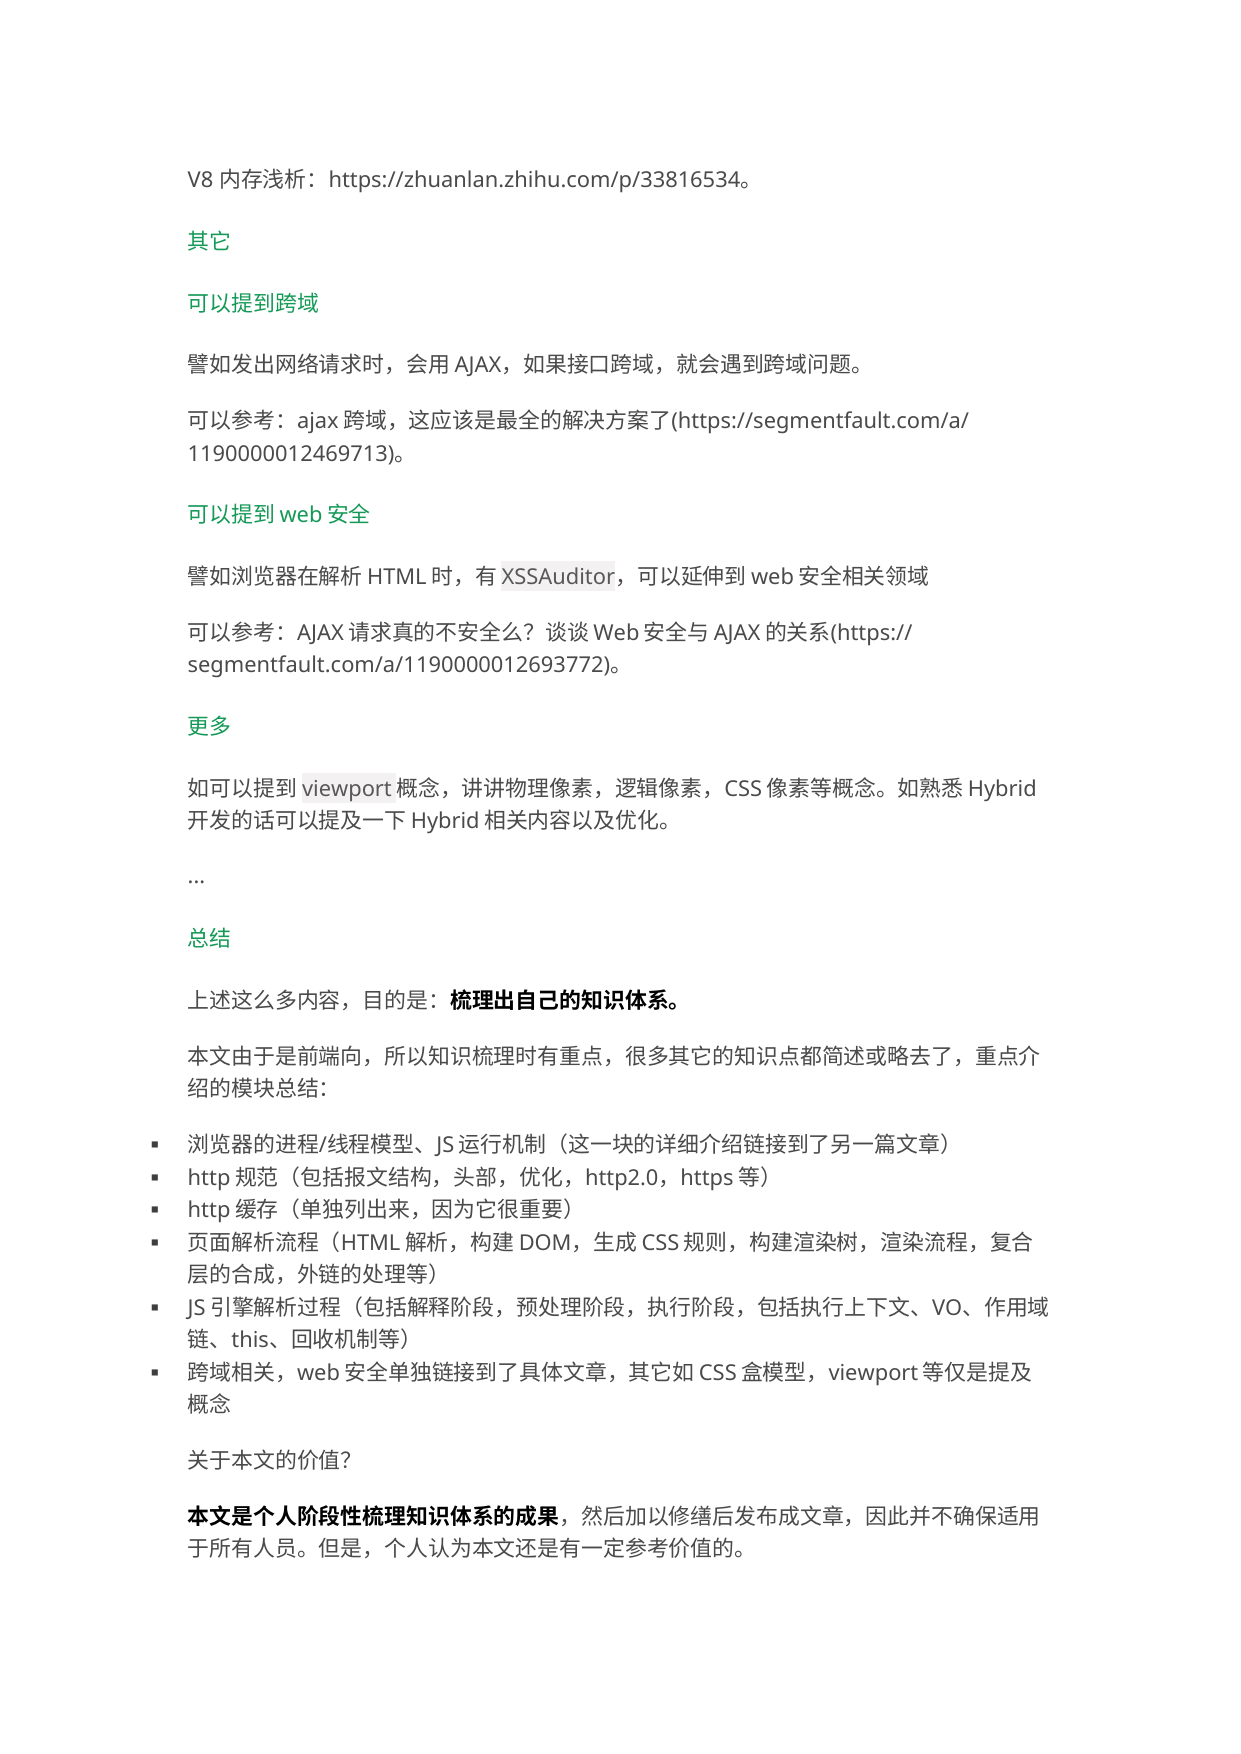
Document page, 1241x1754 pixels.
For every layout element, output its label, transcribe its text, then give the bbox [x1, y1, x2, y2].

list 跨域相关，web安全单独链接到了具体文章，其它如CSS盒模型，viewport等仅是提及概念 [150, 1354, 1053, 1419]
list JS引擎解析过程（包括解释阶段，预处理阶段，执行阶段，包括执行上下文、VO、作用域链、this、回收机制等） [150, 1289, 1053, 1354]
list http规范（包括报文结构，头部，优化，http2.0，https等） [150, 1159, 1053, 1192]
list http缓存（单独列出来，因为它很重要） [150, 1192, 1053, 1224]
text 如可以提到 viewport概念，讲讲物理像素，逻辑像素，CSS像素等概念。如熟悉Hybrid开发的话可以提及一下Hybrid相关内容以及优化。 [187, 771, 1053, 836]
text 上述这么多内容，目的是：梳理出自己的知识体系。 [187, 982, 1053, 1015]
text 总结 [187, 921, 1053, 953]
text 关于本文的价值？ [187, 1443, 1053, 1475]
text 可以提到跨域 [187, 285, 1053, 318]
text 其它 [187, 224, 1053, 256]
list 浏览器的进程/线程模型、JS运行机制（这一块的详细介绍链接到了另一篇文章） [150, 1127, 1053, 1159]
text V8 内存浅析：https://zhuanlan.zhihu.com/p/33816534。 [187, 162, 1053, 194]
text 譬如浏览器在解析HTML时，有 XSSAuditor，可以延伸到web安全相关领域 [187, 559, 1053, 591]
text 本文由于是前端向，所以知识梳理时有重点，很多其它的知识点都简述或略去了，重点介绍的模块总结： [187, 1038, 1053, 1103]
text 更多 [187, 709, 1053, 741]
text 可以参考：ajax跨域，这应该是最全的解决方案了(https://segmentfault.com/a/1190000012469713)。 [187, 403, 1053, 468]
text ... [187, 859, 1053, 891]
text 本文是个人阶段性梳理知识体系的成果，然后加以修缮后发布成文章，因此并不确保适用于所有人员。但是，个人认为本文还是有一定参考价值的。 [187, 1498, 1053, 1563]
list 页面解析流程（HTML解析，构建DOM，生成CSS规则，构建渲染树，渲染流程，复合层的合成，外链的处理等） [150, 1224, 1053, 1289]
text 可以参考：AJAX请求真的不安全么？谈谈Web安全与AJAX的关系(https://segmentfault.com/a/1190000012693772)。 [187, 615, 1053, 680]
text 可以提到web安全 [187, 497, 1053, 529]
text 譬如发出网络请求时，会用AJAX，如果接口跨域，就会遇到跨域问题。 [187, 347, 1053, 379]
